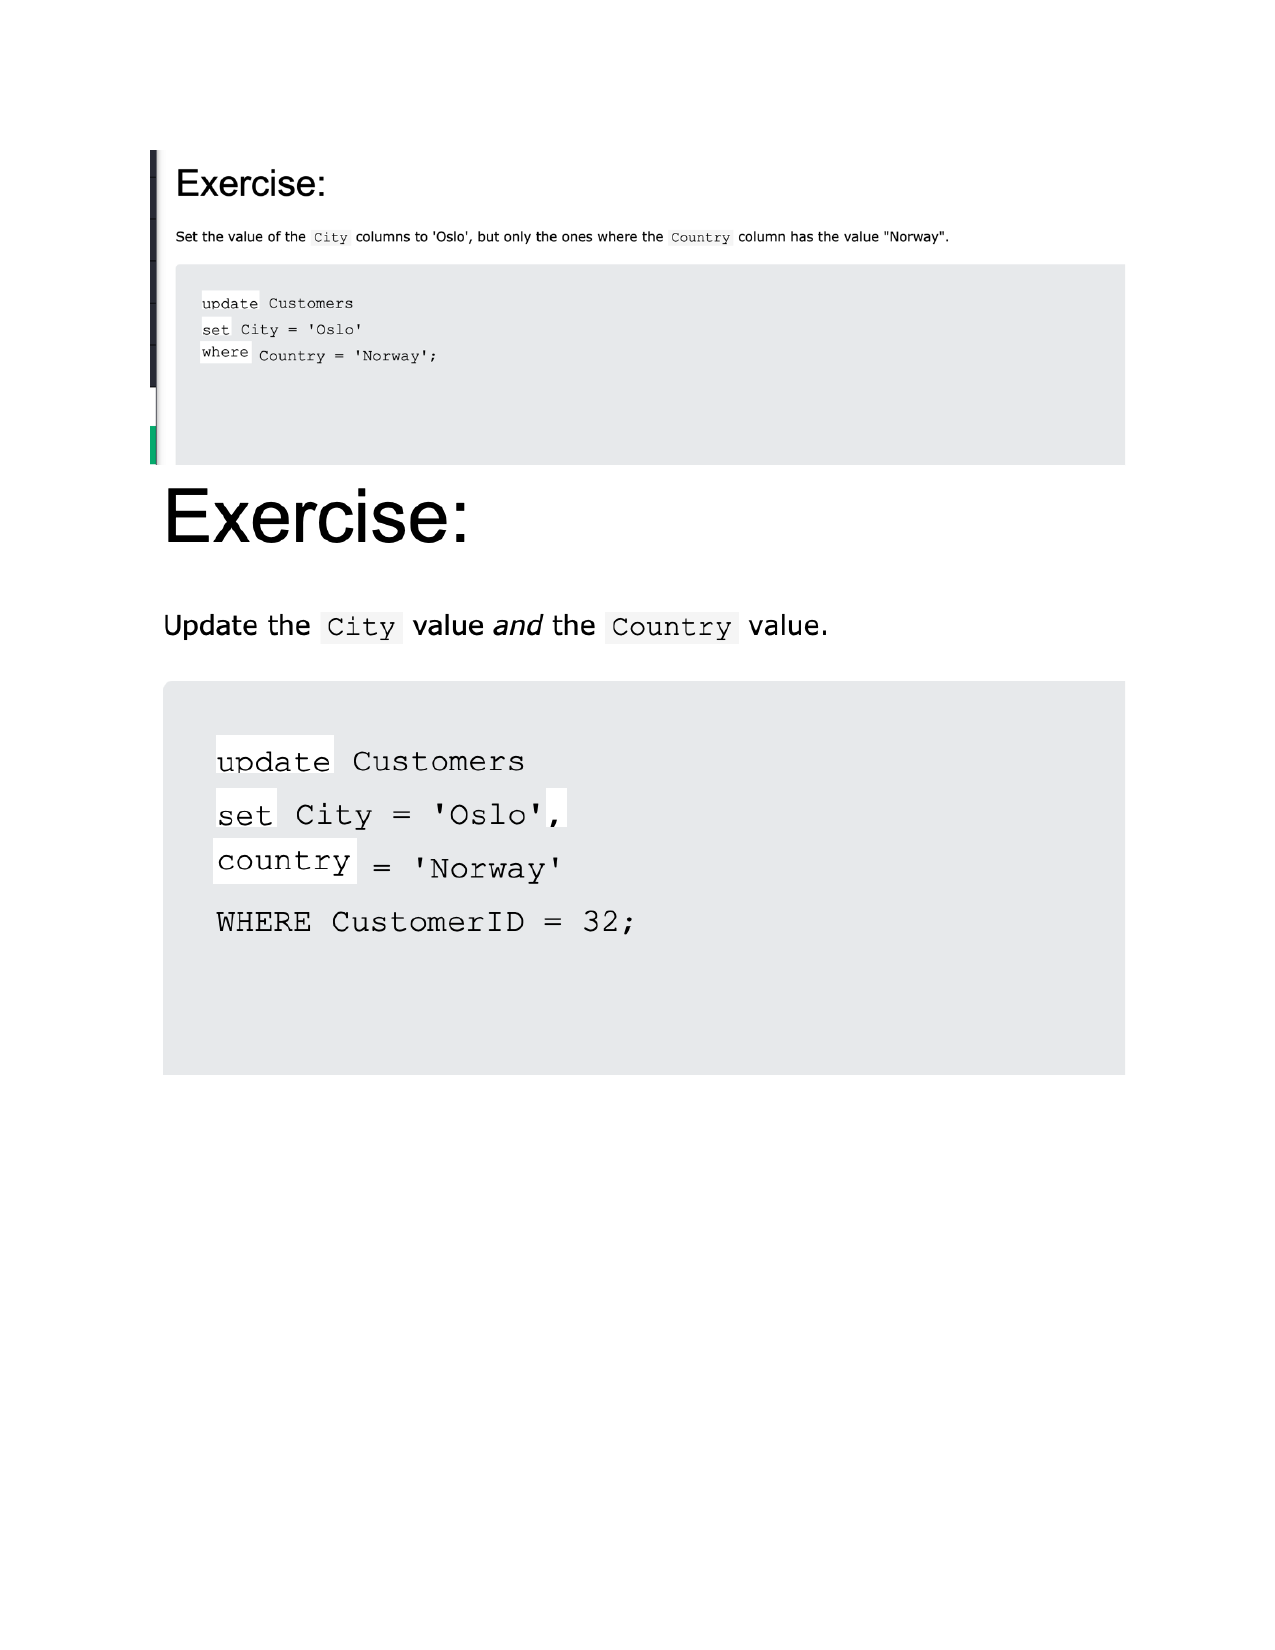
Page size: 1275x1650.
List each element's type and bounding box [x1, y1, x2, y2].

picture [150, 150, 1125, 1075]
